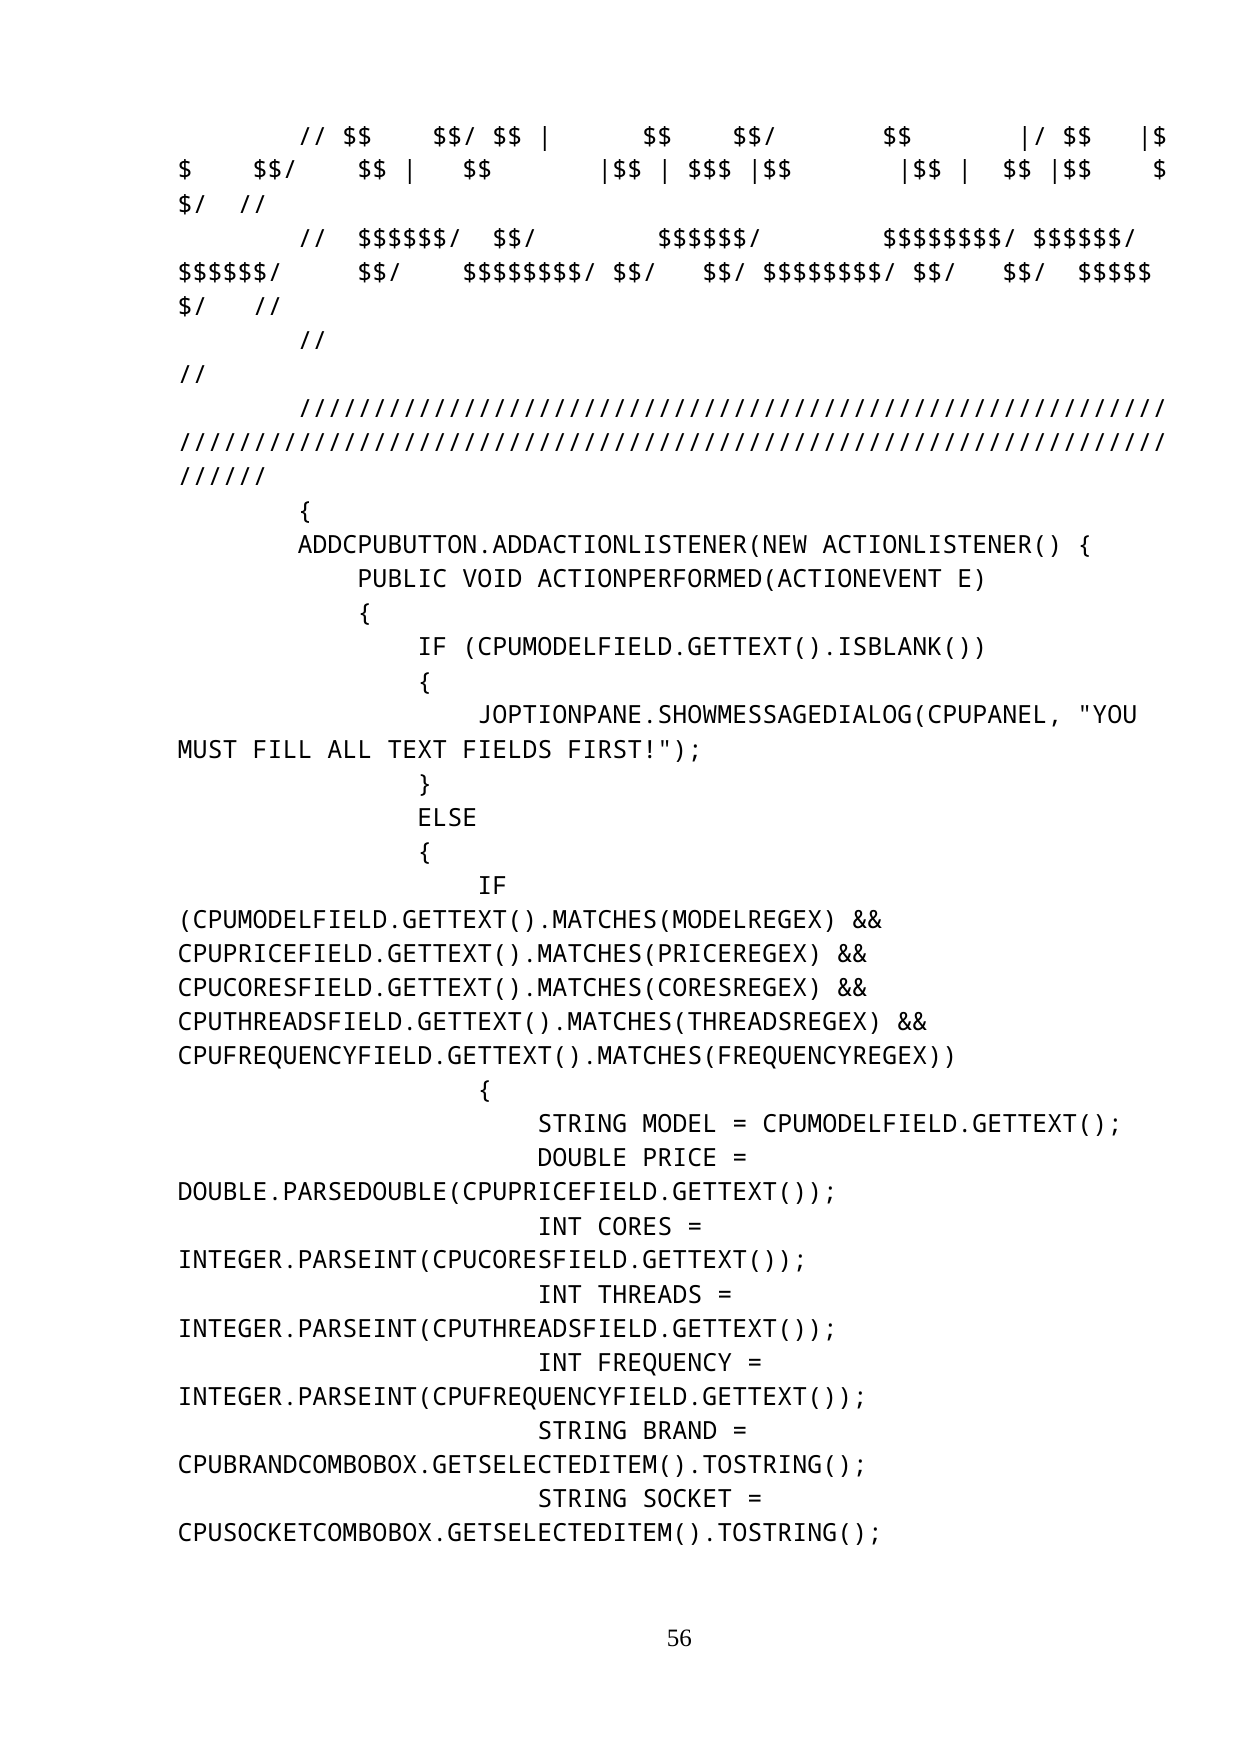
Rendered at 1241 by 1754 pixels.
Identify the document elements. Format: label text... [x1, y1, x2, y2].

text if (cpuModelField.getText().isBlank()) [177, 629, 1181, 663]
text if (cpuModelField.getText().matches(modelRegex) && cpuPriceField.getText().matches(priceRegex) && cpuCoresField.getText().matches(coresRegex) && cpuThreadsField.getText().matches(threadsRegex) && cpuFrequencyField.getText().matches(frequencyRegex)) [177, 867, 1181, 1072]
text { [177, 833, 1181, 867]
text addCPUButton.addActionListener(new ActionListener() { [177, 527, 1181, 561]
text String brand = cpuBrandComboBox.getSelectedItem().toString(); [177, 1412, 1181, 1481]
text { [177, 493, 1181, 527]
text JOptionPane.showMessageDialog(cpuPanel, "You must fill all text fields first!"); [177, 697, 1181, 765]
text double price = Double.parseDouble(cpuPriceField.getText()); [177, 1140, 1181, 1208]
text { [177, 595, 1181, 629]
text public void actionPerformed(ActionEvent e) [177, 561, 1181, 595]
text // $$$$$$/ $$/ $$$$$$/ $$$$$$$$/ $$$$$$/ $$$$$$/ $$/ $$$$$$$$/ $$/ $$/ $$$$$$$$/ $$/ $$/ $$$$$$/ // [177, 220, 1181, 322]
text // // [177, 322, 1181, 391]
text String socket = cpuSocketComboBox.getSelectedItem().toString(); [177, 1481, 1181, 1549]
text { [177, 663, 1181, 697]
text ////////////////////////////////////////////////////////////////////////////////////////////////////////////////////////////////// [177, 391, 1181, 493]
text { [177, 1072, 1181, 1106]
text int threads = Integer.parseInt(cpuThreadsField.getText()); [177, 1276, 1181, 1344]
text String model = cpuModelField.getText(); [177, 1106, 1181, 1140]
text } [177, 765, 1181, 799]
text else [177, 799, 1181, 833]
text int cores = Integer.parseInt(cpuCoresField.getText()); [177, 1208, 1181, 1276]
text // $$ $$/ $$ | $$ $$/ $$ |/ $$ |$$ $$/ $$ | $$ |$$ | $$$ |$$ |$$ | $$ |$$ $$/ // [177, 118, 1181, 220]
text int frequency = Integer.parseInt(cpuFrequencyField.getText()); [177, 1344, 1181, 1412]
